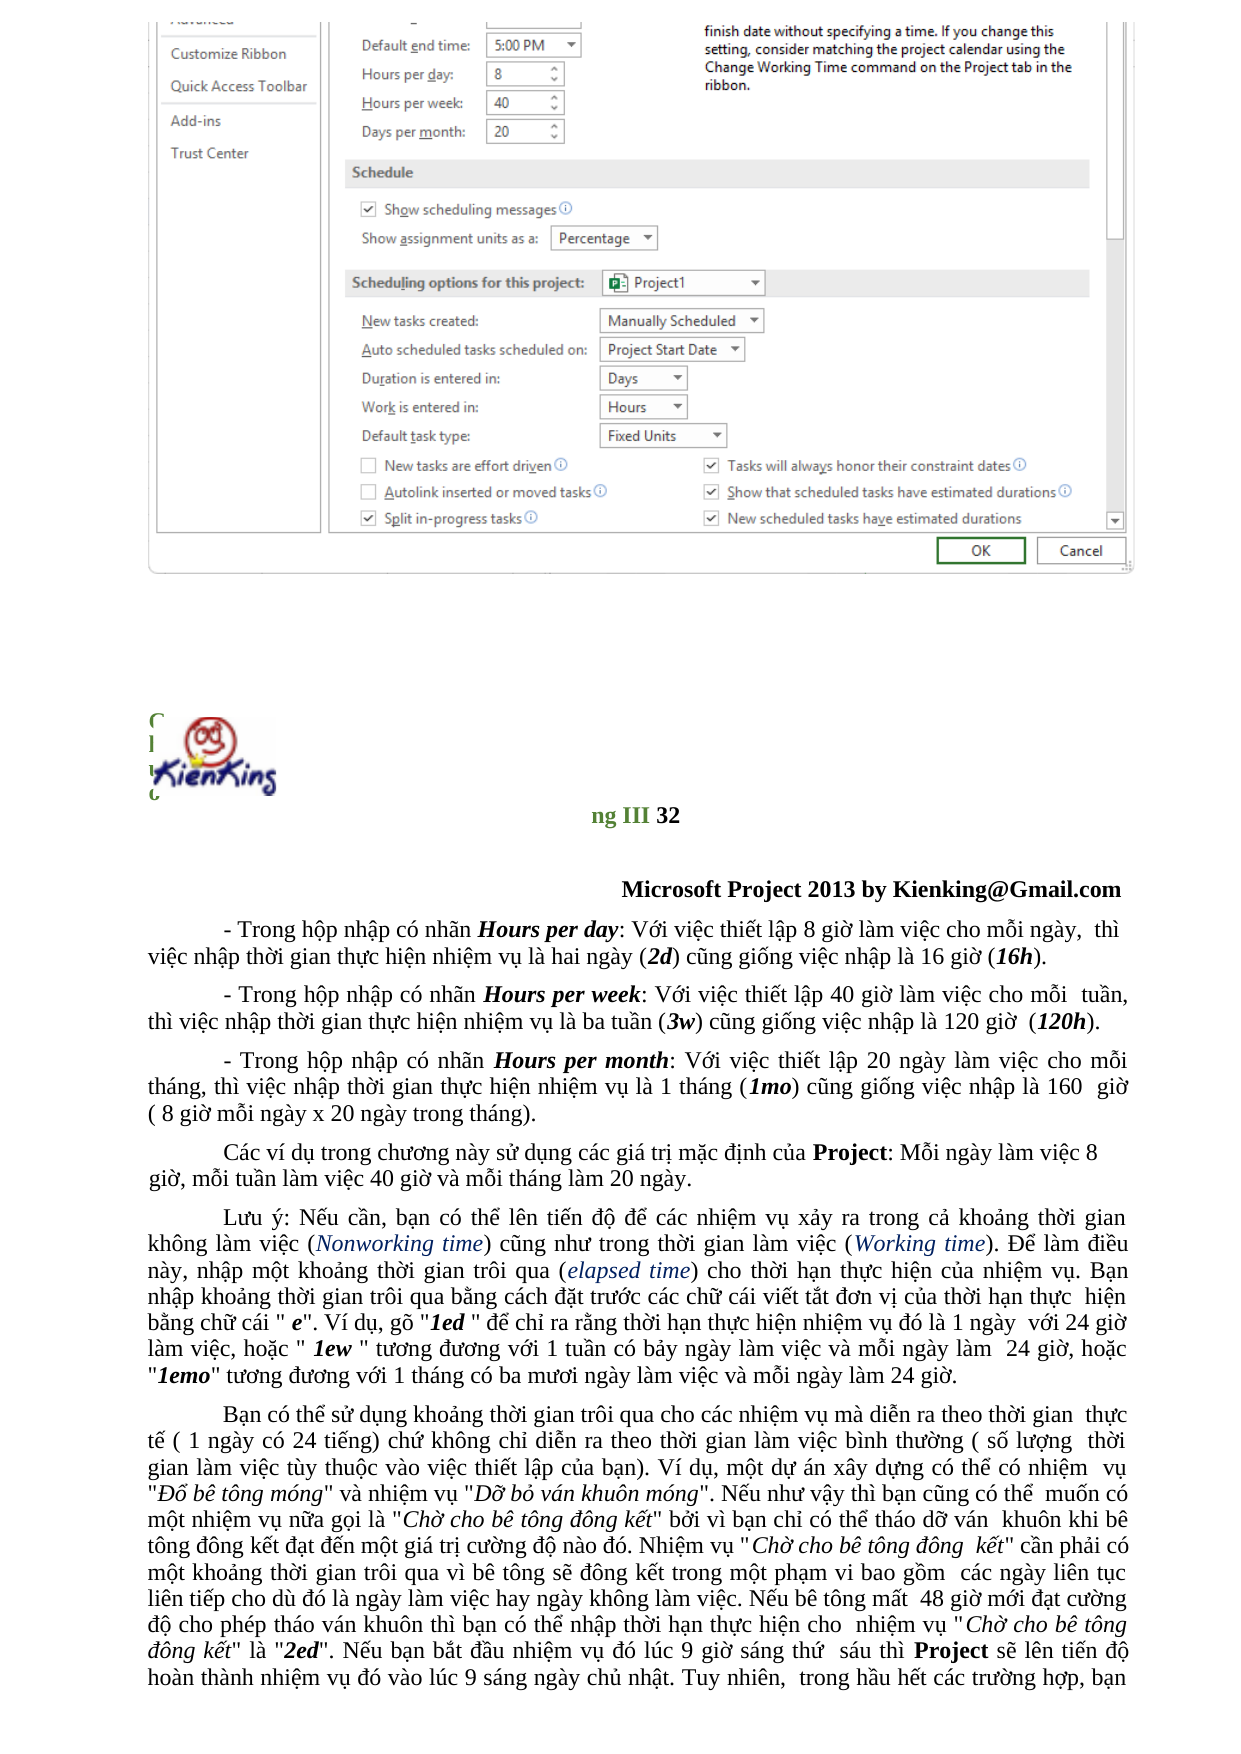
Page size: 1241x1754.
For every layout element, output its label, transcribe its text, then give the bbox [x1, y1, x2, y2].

text - Trong hộp nhập có nhãn Hours per week: Với việc thiết lập 40 giờ làm việc cho mỗi tuần, thì việc nhập thời gian thực hiện nhiệm vụ là ba tuần (3w) cũng giống việc nhập là 120 giờ (120h). [148, 982, 1129, 1034]
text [147, 1402, 1129, 1690]
text - Trong hộp nhập có nhãn Hours per month: Với việc thiết lập 20 ngày làm việc cho mỗi tháng, thì việc nhập thời gian thực hiện nhiệm vụ là 1 tháng (1mo) cũng giống việc nhập là 160 giờ ( 8 giờ mỗi ngày x 20 ngày trong tháng). [148, 1048, 1129, 1126]
text Chương III 32 [148, 574, 1123, 829]
text Microsoft Project 2013 by Kienking@Gmail.com [143, 875, 1122, 903]
picture [153, 717, 277, 796]
text Lưu ý: Nếu cần, bạn có thể lên tiến độ để các nhiệm vụ xảy ra trong cả khoảng thời gian không làm việc (Nonworking time) cũng như trong thời gian làm việc (Working time). Để làm điều này, nhập một khoảng thời gian trôi qua (elapsed time) cho thời hạn thực hiện của nhiệm vụ. Bạn nhập khoảng thời gian trôi qua bằng cách đặt trước các chữ cái viết tắt đơn vị của thời hạn thực hiện bằng chữ cái " e". Ví dụ, gõ "1ed " để chỉ ra rằng thời hạn thực hiện nhiệm vụ đó là 1 ngày với 24 giờ làm việc, hoặc " 1ew " tương đương với 1 tuần có bảy ngày làm việc và mỗi ngày làm 24 giờ, hoặc "1emo" tương đương với 1 tháng có ba mươi ngày làm việc và mỗi ngày làm 24 giờ. [147, 1205, 1129, 1388]
text - Trong hộp nhập có nhãn Hours per day: Với việc thiết lập 8 giờ làm việc cho mỗi ngày, thì việc nhập thời gian thực hiện nhiệm vụ là hai ngày (2d) cũng giống việc nhập là 16 giờ (16h). [148, 916, 1129, 969]
picture [148, 22, 1135, 574]
text Các ví dụ trong chương này sử dụng các giá trị mặc định của Project: Mỗi ngày làm việc 8 giờ, mỗi tuần làm việc 40 giờ và mỗi tháng làm 20 ngày. [149, 1139, 1122, 1192]
